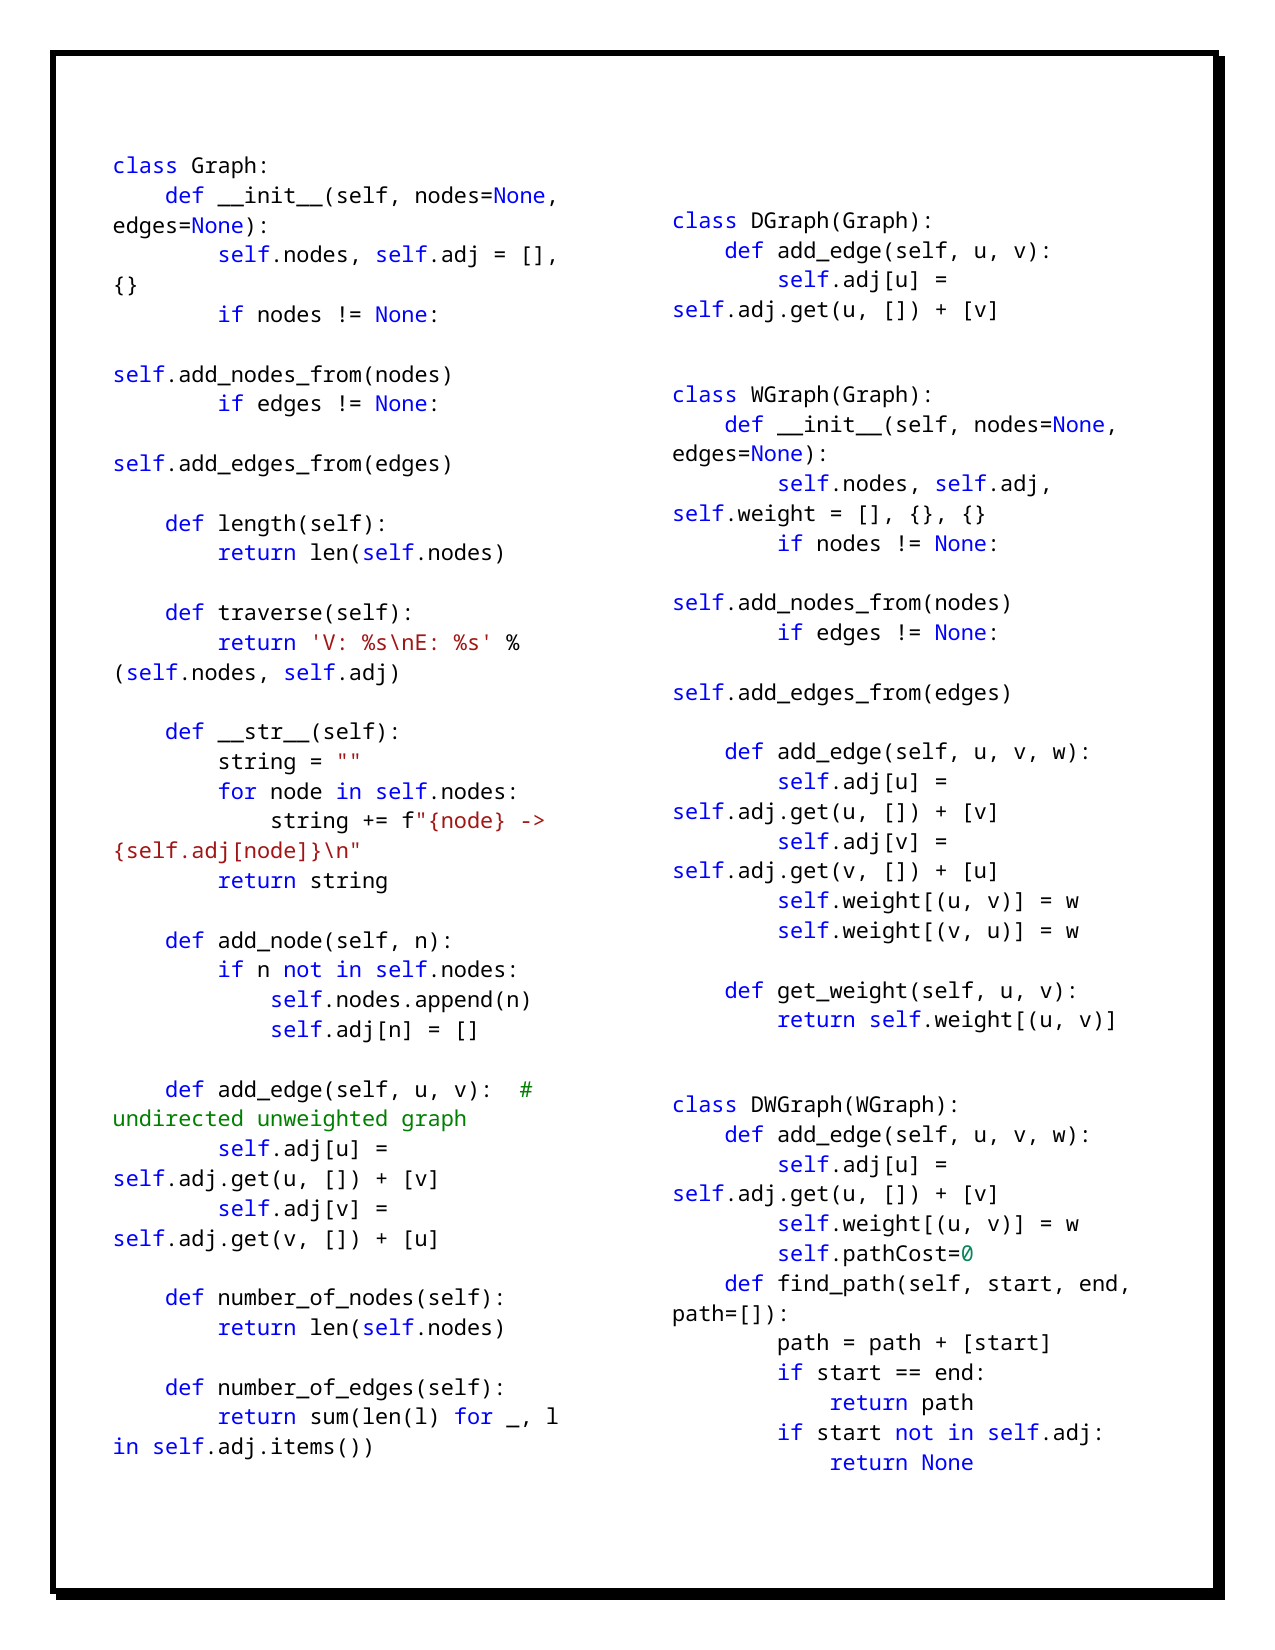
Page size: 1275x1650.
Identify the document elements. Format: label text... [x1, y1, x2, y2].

text self.adj[u] = self.adj.get(u, []) + [v] [672, 1148, 1156, 1208]
text self.pathCost=0 [672, 1238, 1156, 1268]
text if start not in self.adj: [672, 1417, 1156, 1446]
text if start == end: [672, 1357, 1156, 1387]
text class DWGraph(WGraph): [672, 1089, 1156, 1119]
text if edges != None: [672, 617, 1156, 647]
text self.weight[(u, v)] = w [672, 1208, 1156, 1238]
text def number_of_edges(self): [112, 1371, 597, 1401]
text return self.weight[(u, v)] [672, 1004, 1156, 1034]
text self.add_edges_from(edges) [112, 418, 597, 478]
text return len(self.nodes) [112, 537, 597, 567]
text def get_weight(self, u, v): [672, 974, 1156, 1004]
text self.adj[u] = self.adj.get(u, []) + [v] [672, 766, 1156, 826]
text for node in self.nodes: [112, 776, 597, 805]
text class DGraph(Graph): [672, 205, 1156, 234]
text self.adj[v] = self.adj.get(v, []) + [u] [672, 826, 1156, 885]
text def add_node(self, n): [112, 924, 597, 954]
text def __init__(self, nodes=None, edges=None): [672, 408, 1156, 468]
text self.add_nodes_from(nodes) [112, 329, 597, 388]
text self.add_nodes_from(nodes) [672, 557, 1156, 617]
text self.nodes, self.adj = [], {} [112, 239, 597, 299]
text def __init__(self, nodes=None, edges=None): [112, 180, 597, 239]
text string += f"{node} -> {self.adj[node]}\n" [112, 805, 597, 865]
text self.nodes, self.adj, self.weight = [], {}, {} [672, 468, 1156, 528]
text self.weight[(u, v)] = w [672, 885, 1156, 915]
text class WGraph(Graph): [672, 379, 1156, 408]
text if nodes != None: [112, 299, 597, 329]
text self.adj[u] = self.adj.get(u, []) + [v] [112, 1133, 597, 1193]
text return 'V: %s\nE: %s' % (self.nodes, self.adj) [112, 627, 597, 686]
text self.adj[v] = self.adj.get(v, []) + [u] [112, 1193, 597, 1252]
text def add_edge(self, u, v, w): [672, 736, 1156, 766]
text return path [672, 1387, 1156, 1417]
text return len(self.nodes) [112, 1312, 597, 1342]
text self.nodes.append(n) [112, 984, 597, 1014]
text def add_edge(self, u, v): # undirected unweighted graph [112, 1073, 597, 1133]
text if edges != None: [112, 388, 597, 418]
text def length(self): [112, 507, 597, 537]
text def add_edge(self, u, v, w): [672, 1119, 1156, 1148]
text def number_of_nodes(self): [112, 1282, 597, 1312]
text path = path + [start] [672, 1327, 1156, 1357]
text return sum(len(l) for _, l in self.adj.items()) [112, 1401, 597, 1461]
text def add_edge(self, u, v): [672, 234, 1156, 264]
text if n not in self.nodes: [112, 954, 597, 984]
text self.adj[u] = self.adj.get(u, []) + [v] [672, 264, 1156, 324]
text if nodes != None: [672, 528, 1156, 557]
text def traverse(self): [112, 597, 597, 627]
text return None [672, 1446, 1156, 1476]
text def find_path(self, start, end, path=[]): [672, 1268, 1156, 1327]
text string = "" [112, 746, 597, 776]
text self.adj[n] = [] [112, 1014, 597, 1044]
text return string [112, 865, 597, 895]
text self.weight[(v, u)] = w [672, 915, 1156, 945]
text def __str__(self): [112, 716, 597, 746]
text self.add_edges_from(edges) [672, 647, 1156, 706]
text class Graph: [112, 150, 597, 180]
